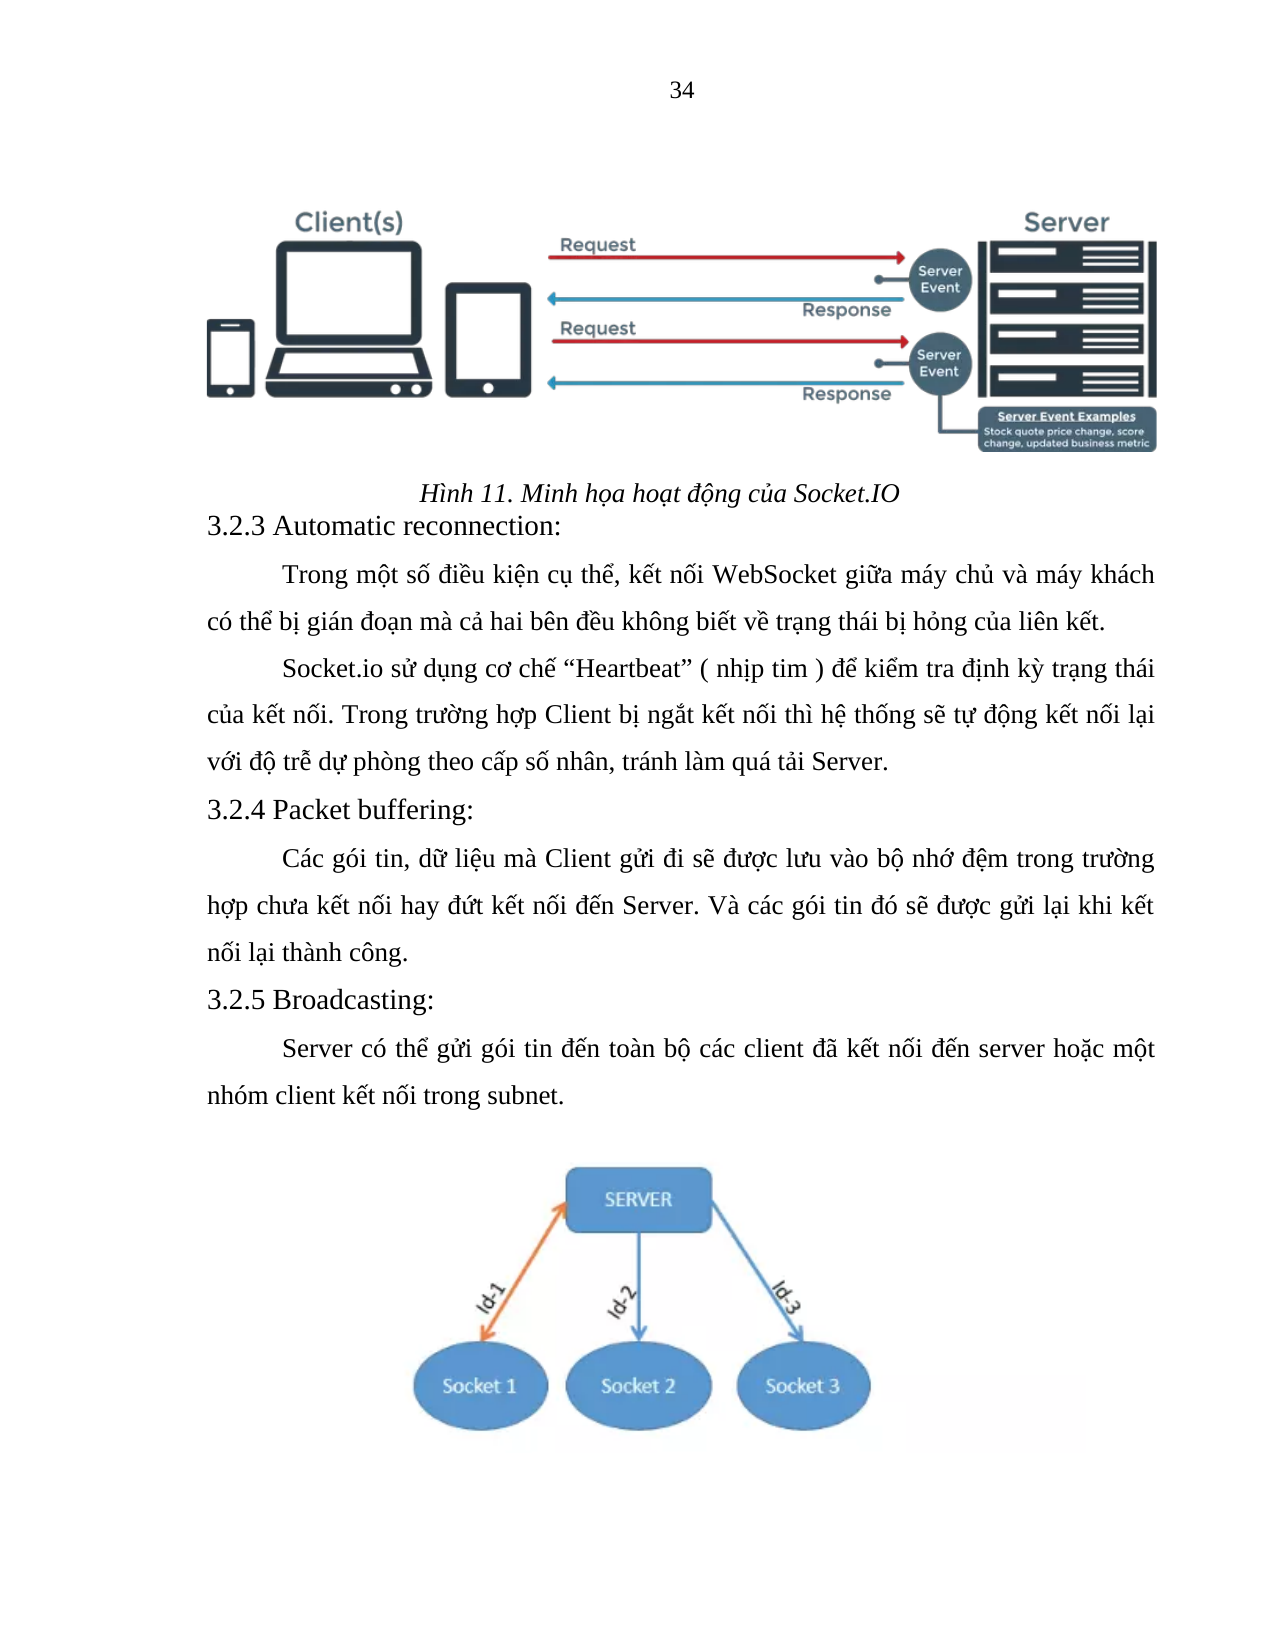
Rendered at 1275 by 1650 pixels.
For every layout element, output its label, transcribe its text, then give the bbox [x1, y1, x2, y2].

text Các gói tin, dữ liệu mà Client gửi đi sẽ được lưu vào bộ nhớ đệm trong trường hợp chưa kết nối hay đứt kết nối đến Server. Và các gói tin đó sẽ được gửi lại khi kết nối lại thành công. [207, 842, 1157, 967]
text Socket.io sử dụng cơ chế “Heartbeat” ( nhịp tim ) để kiểm tra định kỳ trạng thái của kết nối. Trong trường hợp Client bị ngắt kết nối thì hệ thống sẽ tự động kết nối lại với độ trễ dự phòng theo cấp số nhân, tránh làm quá tải Server. [207, 652, 1157, 776]
picture [206, 206, 1157, 452]
text 3.2.5 Broadcasting: [207, 982, 1157, 1016]
picture [206, 1126, 1087, 1453]
text Hình 11. Minh họa hoạt động của Socket.IO [207, 477, 1157, 508]
text 3.2.3 Automatic reconnection: [207, 508, 1157, 542]
text 3.2.4 Packet buffering: [207, 792, 1157, 826]
text Server có thể gửi gói tin đến toàn bộ các client đã kết nối đến server hoặc một nhóm client kết nối trong subnet. [207, 1033, 1157, 1110]
text Trong một số điều kiện cụ thể, kết nối WebSocket giữa máy chủ và máy khách có thể bị gián đoạn mà cả hai bên đều không biết về trạng thái bị hỏng của liên kết. [207, 559, 1157, 636]
